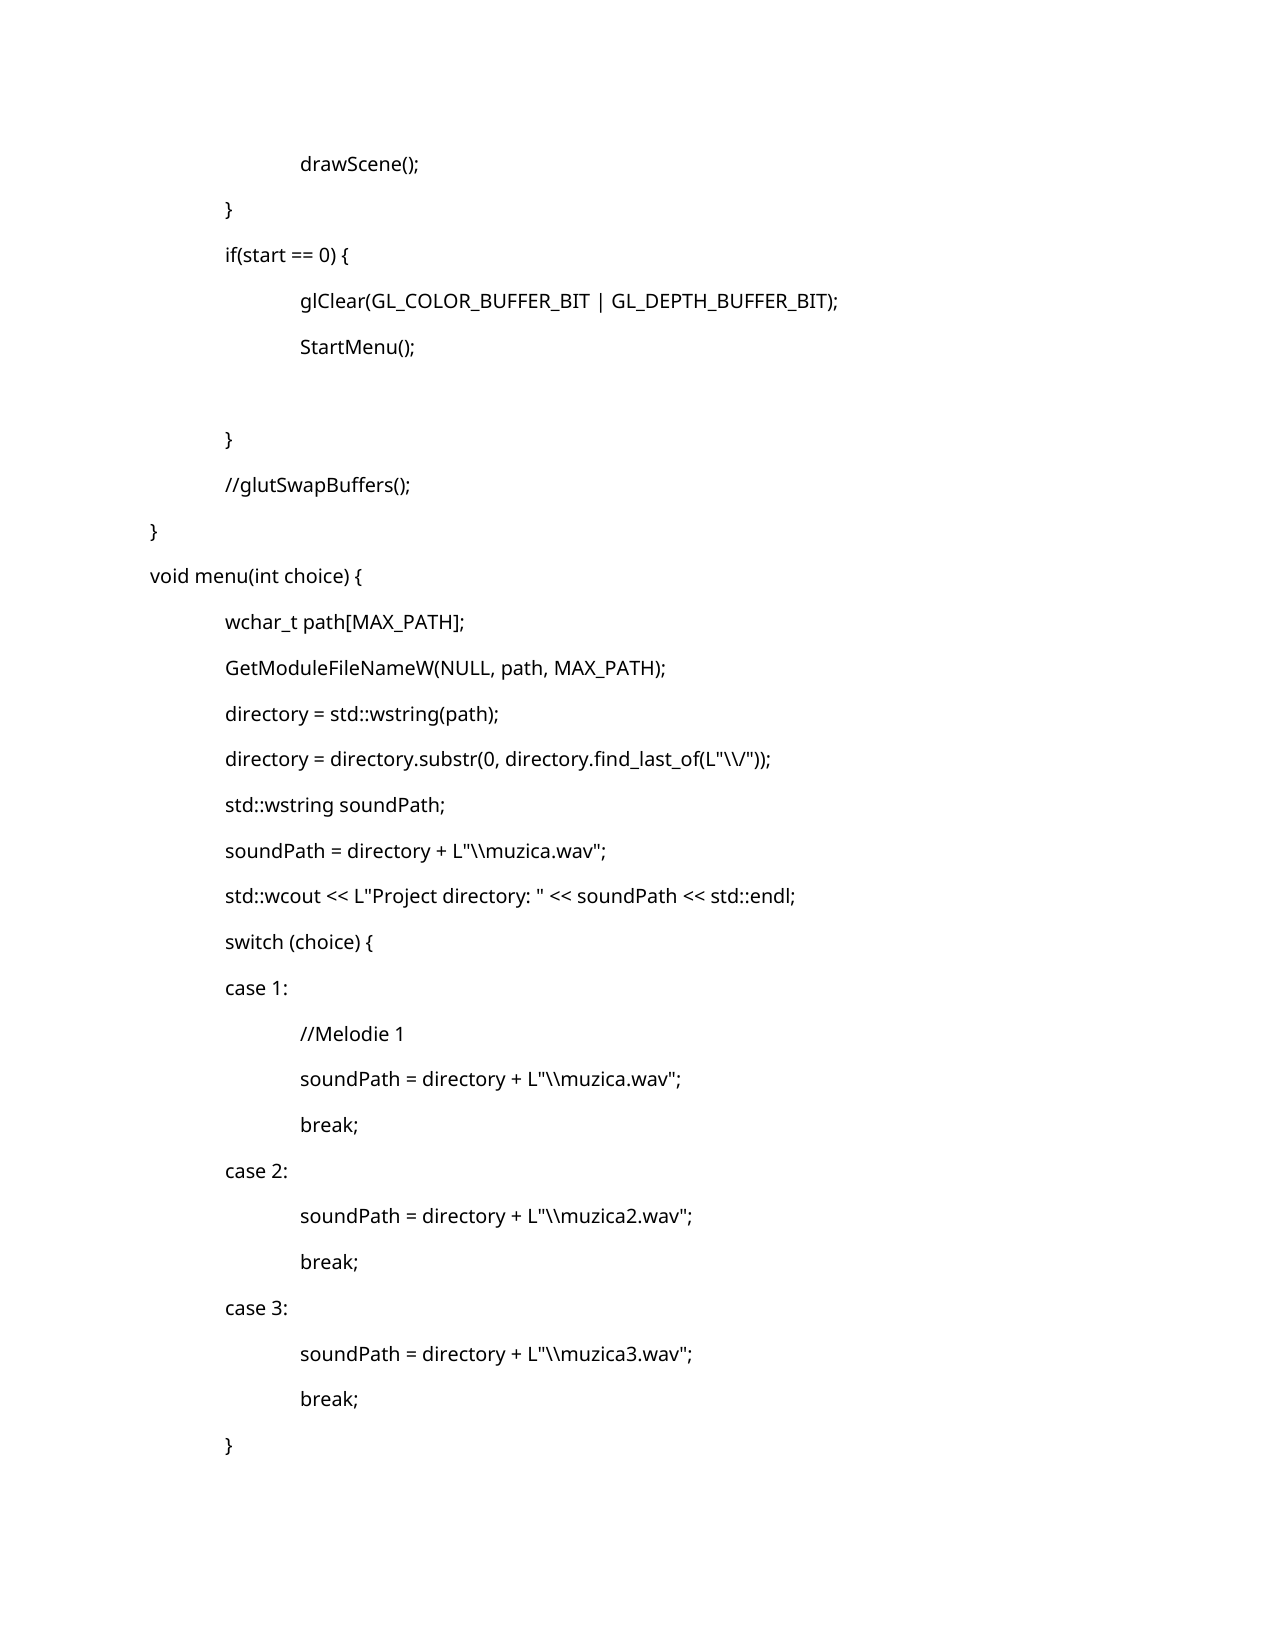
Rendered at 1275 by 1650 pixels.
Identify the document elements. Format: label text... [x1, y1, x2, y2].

text if(start == 0) { [150, 241, 1125, 268]
text soundPath = directory + L"\\muzica2.wav"; [150, 1203, 1125, 1230]
text //Melodie 1 [150, 1020, 1125, 1047]
text soundPath = directory + L"\\muzica3.wav"; [150, 1340, 1125, 1367]
text } [150, 196, 1125, 223]
text //glutSwapBuffers(); [150, 471, 1125, 498]
text break; [150, 1386, 1125, 1413]
text void menu(int choice) { [150, 563, 1125, 589]
text StartMenu(); [150, 333, 1125, 360]
text std::wcout << L"Project directory: " << soundPath << std::endl; [150, 883, 1125, 910]
text switch (choice) { [150, 928, 1125, 955]
text case 2: [150, 1157, 1125, 1184]
text soundPath = directory + L"\\muzica.wav"; [150, 837, 1125, 864]
text case 3: [150, 1294, 1125, 1321]
text directory = directory.substr(0, directory.find_last_of(L"\\/")); [150, 746, 1125, 772]
text soundPath = directory + L"\\muzica.wav"; [150, 1066, 1125, 1093]
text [150, 287, 1125, 314]
text } [150, 1431, 1125, 1458]
text drawScene(); [150, 150, 1125, 177]
text std::wstring soundPath; [150, 791, 1125, 818]
text directory = std::wstring(path); [150, 700, 1125, 727]
text wchar_t path[MAX_PATH]; [150, 608, 1125, 635]
text GetModuleFileNameW(NULL, path, MAX_PATH); [150, 654, 1125, 681]
text case 1: [150, 974, 1125, 1001]
text } [150, 517, 1125, 544]
text } [150, 425, 1125, 452]
text break; [150, 1248, 1125, 1276]
text break; [150, 1111, 1125, 1138]
